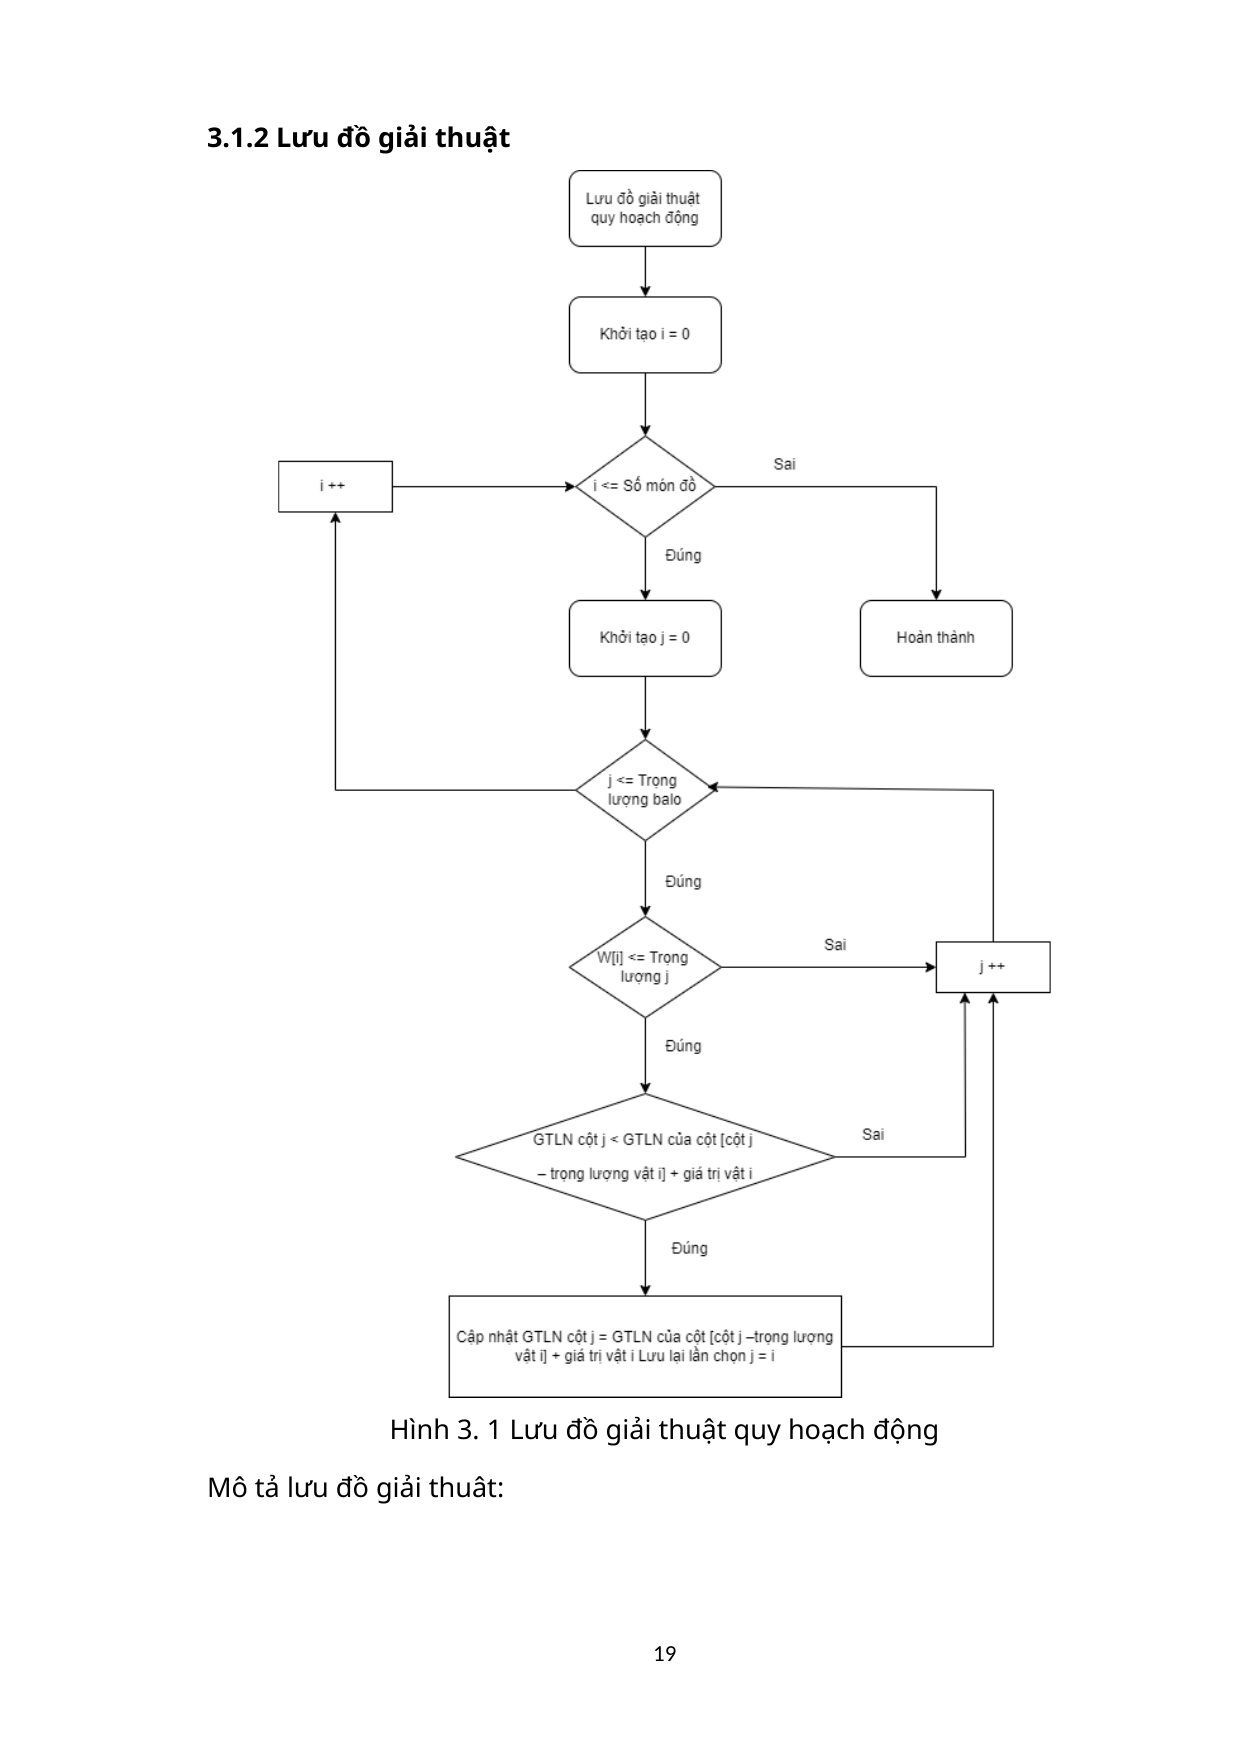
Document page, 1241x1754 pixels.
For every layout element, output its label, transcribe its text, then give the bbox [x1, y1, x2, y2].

text Hình 3. 1 Lưu đồ giải thuật quy hoạch động [207, 1410, 1122, 1447]
picture [278, 170, 1051, 1398]
subtitle 3.1.2 Lưu đồ giải thuật [207, 118, 1122, 155]
text Mô tả lưu đồ giải thuât: [207, 1468, 1122, 1505]
